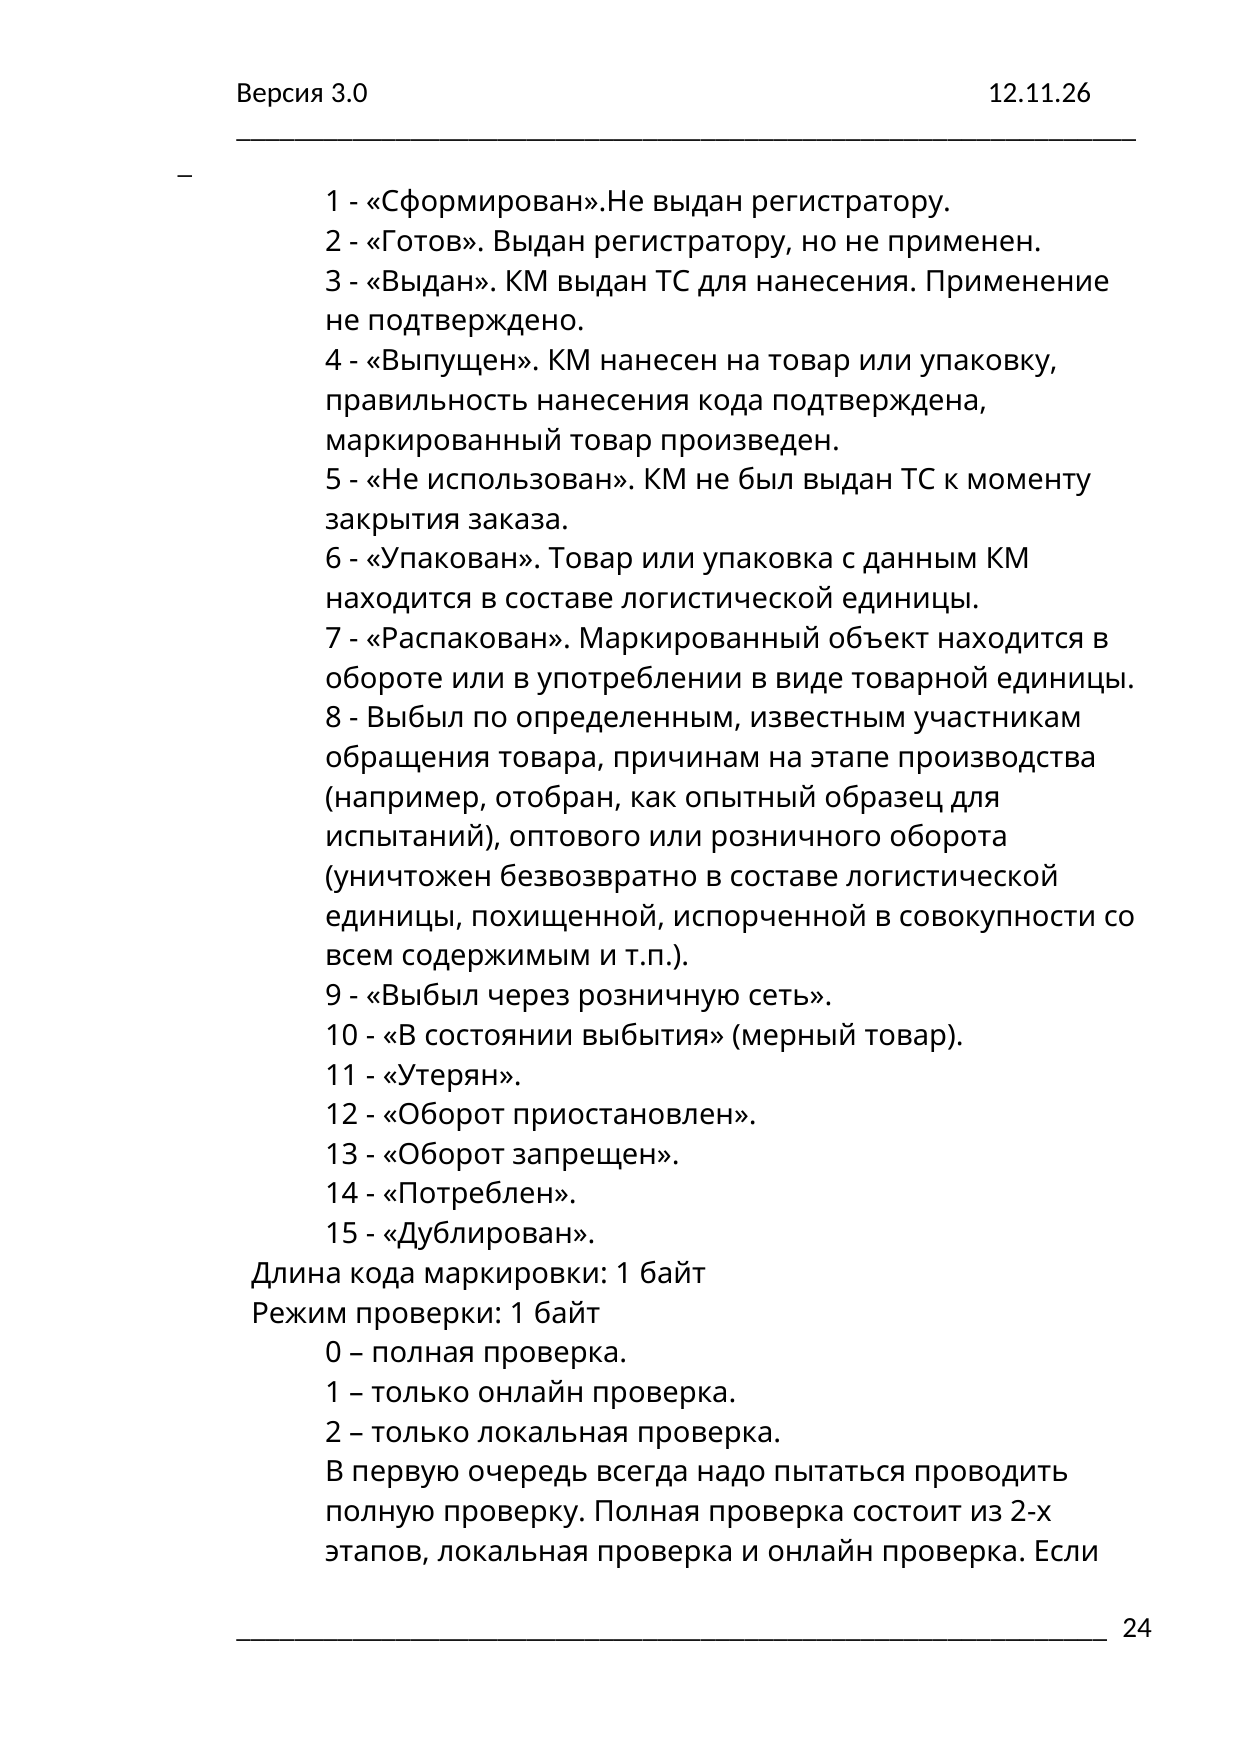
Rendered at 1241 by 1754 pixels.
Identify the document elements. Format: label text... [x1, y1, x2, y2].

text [325, 1451, 1152, 1570]
text 15 - «Дублирован». [325, 1212, 1152, 1252]
text 13 - «Оборот запрещен». [325, 1133, 1152, 1173]
text 1 - «Сформирован».Не выдан регистратору. [325, 181, 1152, 220]
text 2 - «Готов». Выдан регистратору, но не применен. [325, 220, 1152, 260]
text 5 - «Не использован». КМ не был выдан ТС к моменту закрытия заказа. [325, 458, 1152, 538]
text 1 – только онлайн проверка. [325, 1371, 1152, 1411]
text 14 - «Потреблен». [325, 1173, 1152, 1212]
text 2 – только локальная проверка. [325, 1411, 1152, 1451]
text Длина кода маркировки: 1 байт [251, 1252, 1152, 1292]
text 9 - «Выбыл через розничную сеть». [325, 974, 1152, 1014]
text 12 - «Оборот приостановлен». [325, 1093, 1152, 1133]
text 0 – полная проверка. [325, 1332, 1152, 1371]
text Режим проверки: 1 байт [251, 1292, 1152, 1332]
text 11 - «Утерян». [325, 1054, 1152, 1093]
text 7 - «Распакован». Маркированный объект находится в обороте или в употреблении в виде товарной единицы. [325, 617, 1152, 697]
text 3 - «Выдан». КМ выдан ТС для нанесения. Применение не подтверждено. [325, 260, 1152, 339]
text 4 - «Выпущен». КМ нанесен на товар или упаковку, правильность нанесения кода подтверждена, маркированный товар произведен. [325, 339, 1152, 458]
text 6 - «Упакован». Товар или упаковка с данным КМ находится в составе логистической единицы. [325, 538, 1152, 617]
text 10 - «В состоянии выбытия» (мерный товар). [325, 1014, 1152, 1054]
text 8 - Выбыл по определенным, известным участникам обращения товара, причинам на этапе производства (например, отобран, как опытный образец для испытаний), оптового или розничного оборота (уничтожен безвозвратно в составе логистической единицы, похищенной, испорченной в совокупности со всем содержимым и т.п.). [325, 697, 1152, 974]
